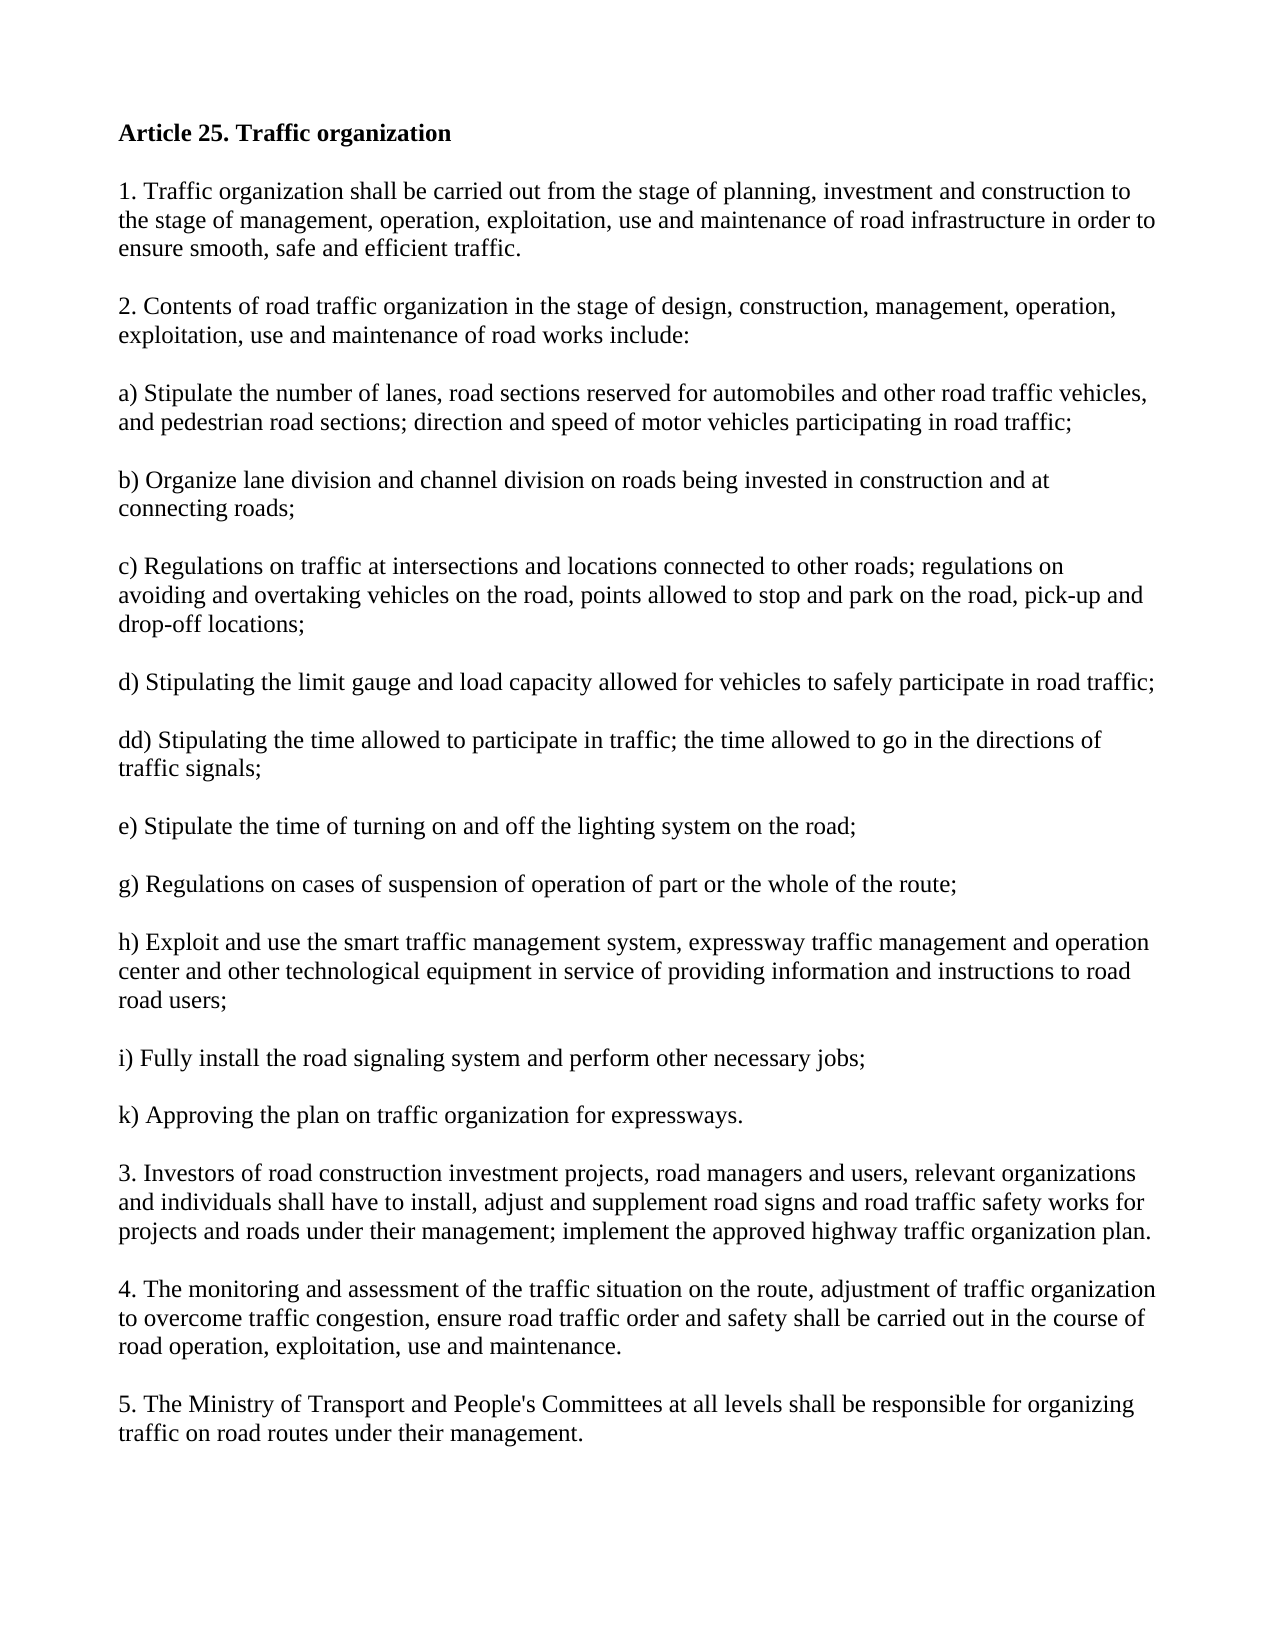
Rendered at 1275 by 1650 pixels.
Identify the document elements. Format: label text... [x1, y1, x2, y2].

text 1. Traffic organization shall be carried out from the stage of planning, investment and construction to the stage of management, operation, exploitation, use and maintenance of road infrastructure in order to ensure smooth, safe and efficient traffic. [118, 176, 1157, 262]
text 4. The monitoring and assessment of the traffic situation on the route, adjustment of traffic organization to overcome traffic congestion, ensure road traffic order and safety shall be carried out in the course of road operation, exploitation, use and maintenance. [118, 1274, 1157, 1360]
text c) Regulations on traffic at intersections and locations connected to other roads; regulations on avoiding and overtaking vehicles on the road, points allowed to stop and park on the road, pick-up and drop-off locations; [118, 551, 1157, 638]
text i) Fully install the road signaling system and perform other necessary jobs; [118, 1043, 1157, 1071]
text a) Stipulate the number of lanes, road sections reserved for automobiles and other road traffic vehicles, and pedestrian road sections; direction and speed of motor vehicles participating in road traffic; [118, 378, 1157, 436]
text k) Approving the plan on traffic organization for expressways. [118, 1101, 1157, 1129]
text d) Stipulating the limit gauge and load capacity allowed for vehicles to safely participate in road traffic; [118, 667, 1157, 696]
text e) Stipulate the time of turning on and off the lighting system on the road; [118, 811, 1157, 840]
text b) Organize lane division and channel division on roads being invested in construction and at connecting roads; [118, 465, 1157, 522]
text Article 25. Traffic organization [118, 118, 1157, 147]
text h) Exploit and use the smart traffic management system, expressway traffic management and operation center and other technological equipment in service of providing information and instructions to road road users; [118, 927, 1157, 1013]
text 2. Contents of road traffic organization in the stage of design, construction, management, operation, exploitation, use and maintenance of road works include: [118, 291, 1157, 349]
text 3. Investors of road construction investment projects, road managers and users, relevant organizations and individuals shall have to install, adjust and supplement road signs and road traffic safety works for projects and roads under their management; implement the approved highway traffic organization plan. [118, 1158, 1157, 1245]
text g) Regulations on cases of suspension of operation of part or the whole of the route; [118, 869, 1157, 898]
text dd) Stipulating the time allowed to participate in traffic; the time allowed to go in the directions of traffic signals; [118, 725, 1157, 782]
text 5. The Ministry of Transport and People's Committees at all levels shall be responsible for organizing traffic on road routes under their management. [118, 1389, 1157, 1447]
